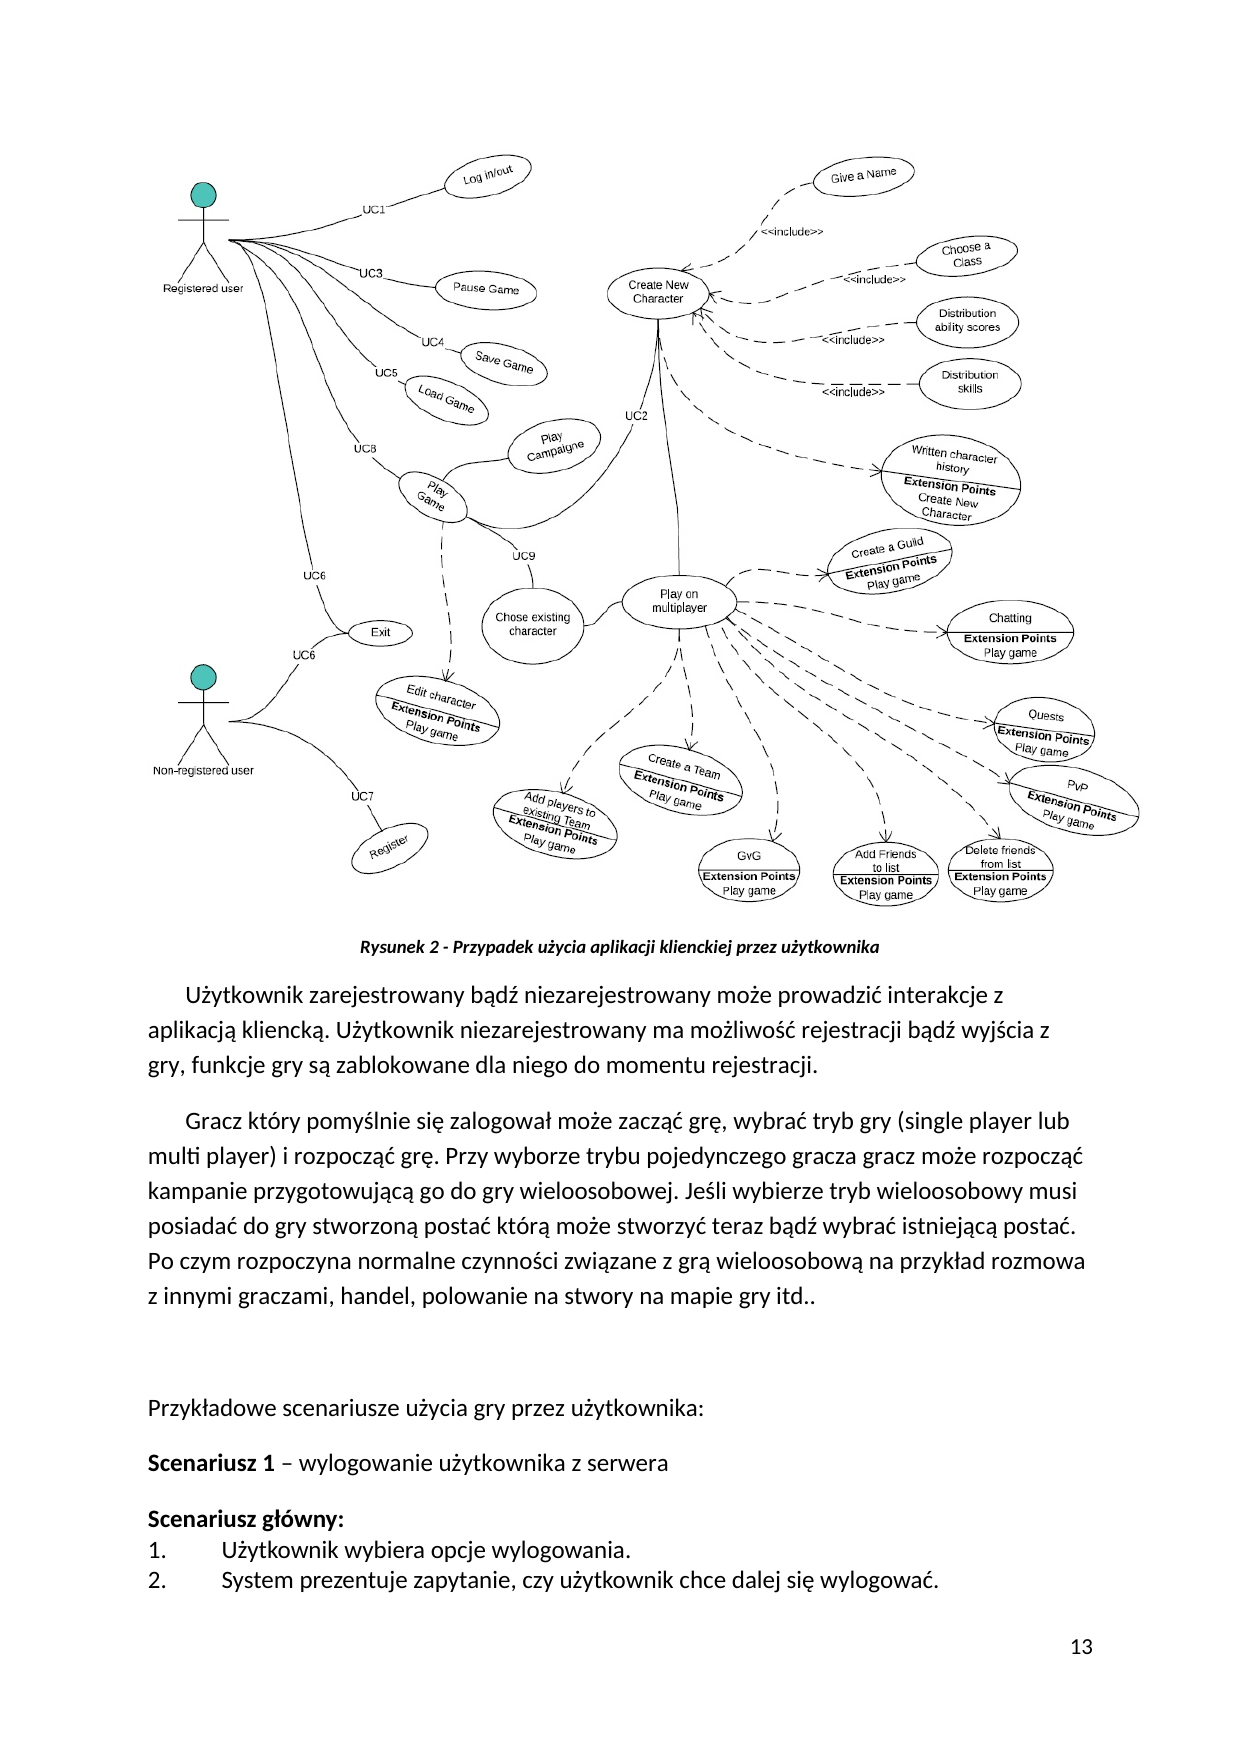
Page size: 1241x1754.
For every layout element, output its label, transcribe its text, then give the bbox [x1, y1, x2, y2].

text Scenariusz 1 – wylogowanie użytkownika z serwera [148, 1448, 1093, 1478]
text Rysunek 2 - Przypadek użycia aplikacji klienckiej przez użytkownika [148, 936, 1093, 958]
list System prezentuje zapytanie, czy użytkownik chce dalej się wylogować. [148, 1564, 1093, 1595]
picture [147, 147, 1151, 911]
text Scenariusz główny: [148, 1503, 1093, 1534]
text Gracz który pomyślnie się zalogował może zacząć grę, wybrać tryb gry (single player lub multi player) i rozpocząć grę. Przy wyborze trybu pojedynczego gracza gracz może rozpocząć kampanie przygotowującą go do gry wieloosobowej. Jeśli wybierze tryb wieloosobowy musi posiadać do gry stworzoną postać którą może stworzyć teraz bądź wybrać istniejącą postać. Po czym rozpoczyna normalne czynności związane z grą wieloosobową na przykład rozmowa z innymi graczami, handel, polowanie na stwory na mapie gry itd.. [148, 1105, 1093, 1311]
list Użytkownik wybiera opcje wylogowania. [148, 1534, 1093, 1564]
text Użytkownik zarejestrowany bądź niezarejestrowany może prowadzić interakcje z aplikacją kliencką. Użytkownik niezarejestrowany ma możliwość rejestracji bądź wyjścia z gry, funkcje gry są zablokowane dla niego do momentu rejestracji. [148, 979, 1093, 1080]
text Przykładowe scenariusze użycia gry przez użytkownika: [148, 1392, 1093, 1422]
